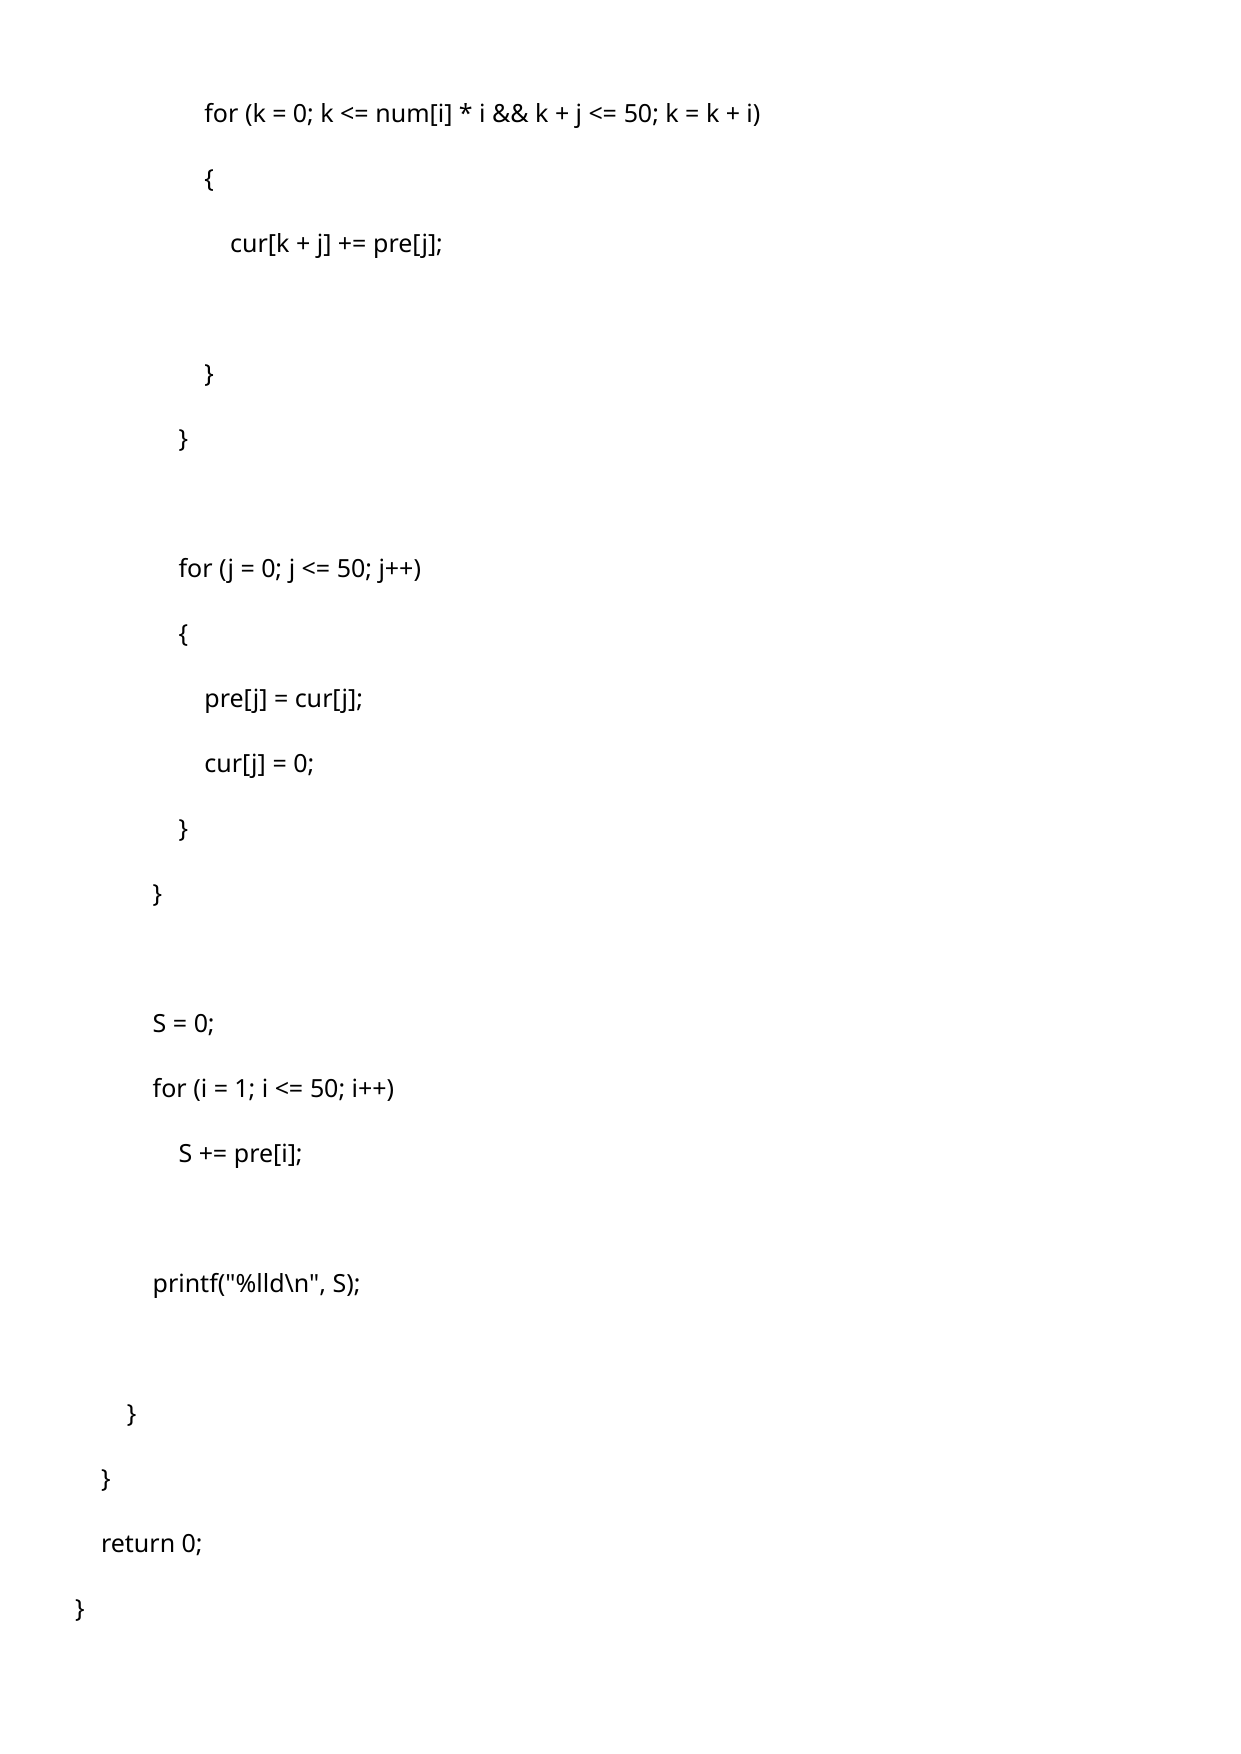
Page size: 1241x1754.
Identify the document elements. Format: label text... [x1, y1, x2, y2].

text S += pre[i]; [75, 1121, 1165, 1186]
text { [75, 601, 1165, 666]
text } [75, 796, 1165, 861]
text } [75, 861, 1165, 926]
text printf("%lld\n", S); [75, 1251, 1165, 1316]
text return 0; [75, 1511, 1165, 1576]
text } [75, 1381, 1165, 1446]
text } [75, 406, 1165, 471]
text cur[k + j] += pre[j]; [75, 211, 1165, 276]
text for (i = 1; i <= 50; i++) [75, 1056, 1165, 1121]
text cur[j] = 0; [75, 731, 1165, 796]
text { [75, 146, 1165, 211]
text } [75, 341, 1165, 406]
text } [75, 1576, 1165, 1641]
text } [75, 1446, 1165, 1511]
text for (k = 0; k <= num[i] * i && k + j <= 50; k = k + i) [75, 81, 1165, 146]
text for (j = 0; j <= 50; j++) [75, 536, 1165, 601]
text S = 0; [75, 991, 1165, 1056]
text pre[j] = cur[j]; [75, 666, 1165, 731]
